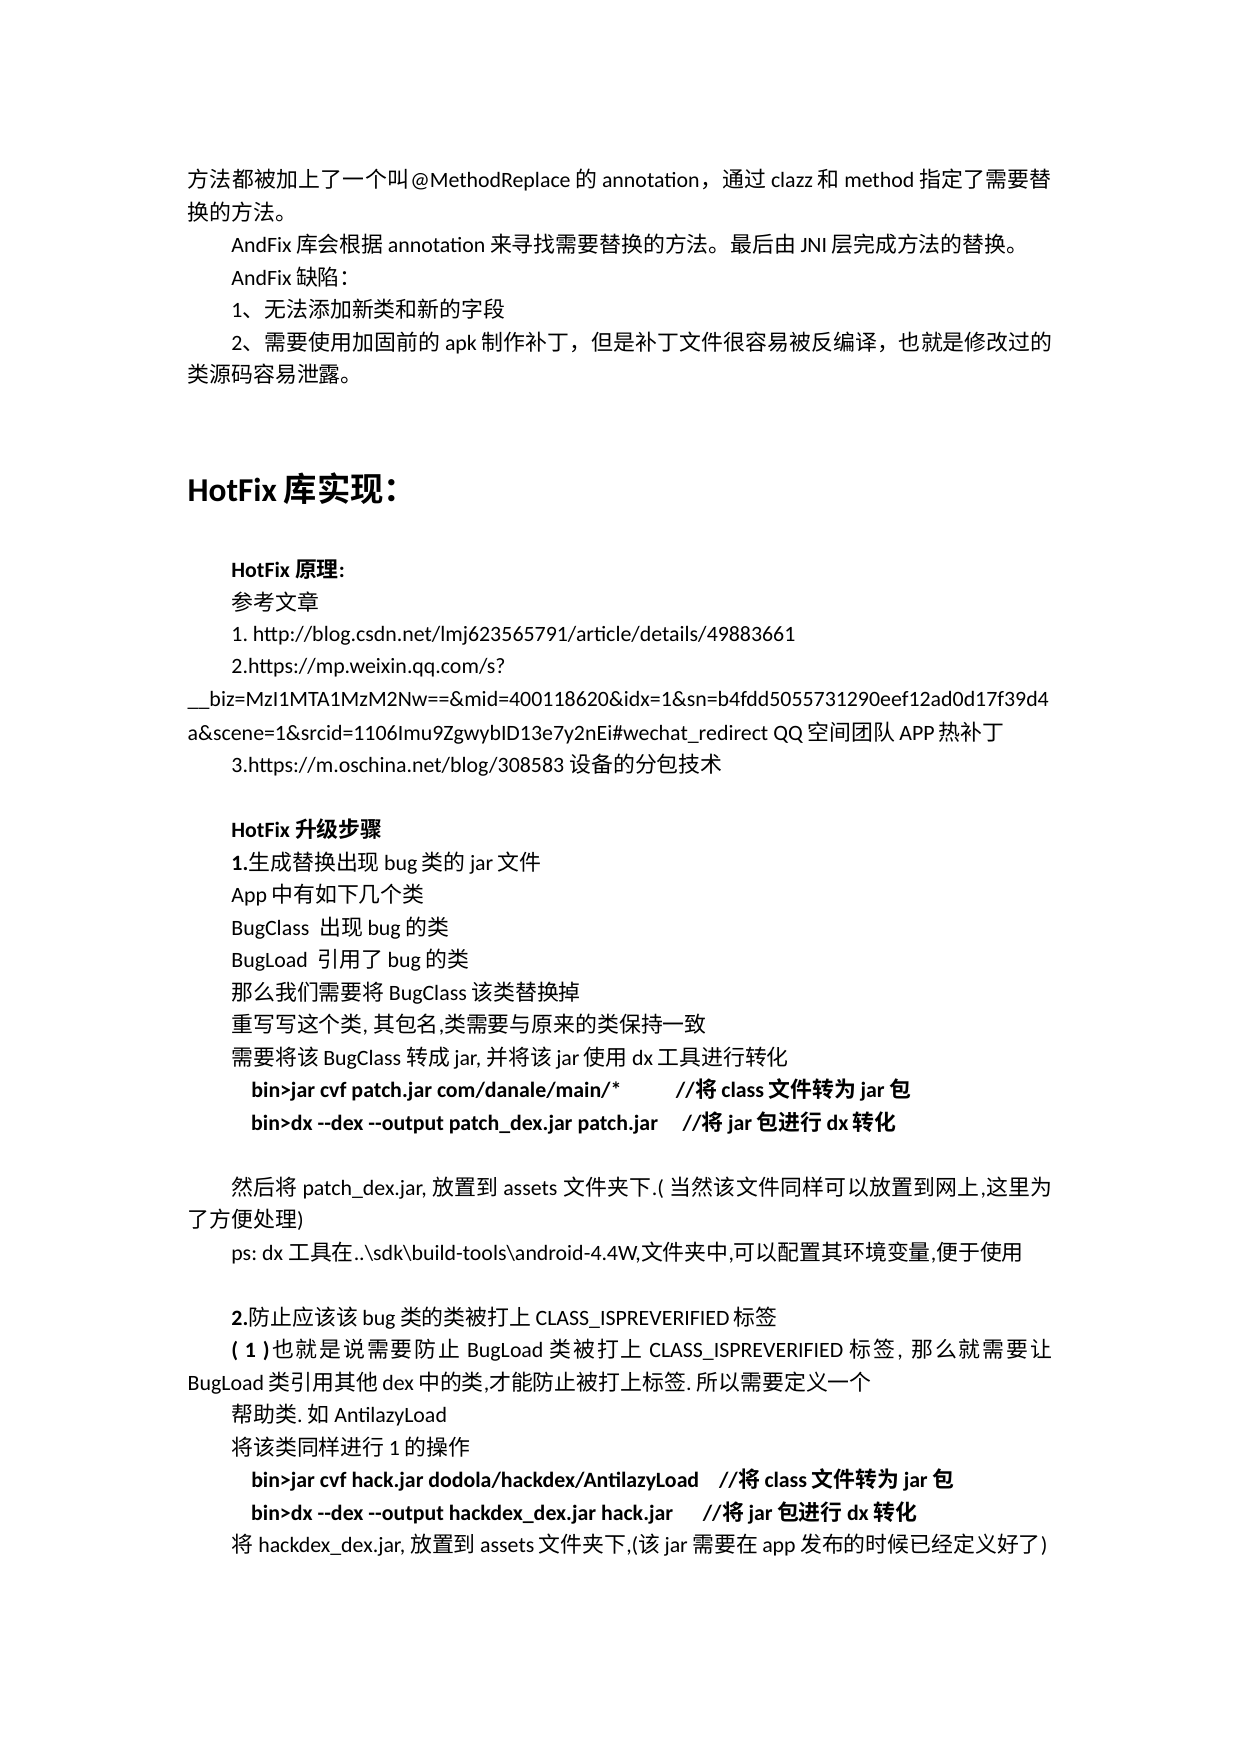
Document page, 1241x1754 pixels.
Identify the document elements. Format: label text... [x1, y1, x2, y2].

text 2.防止应该该bug类的类被打上CLASS_ISPREVERIFIED标签 [187, 1299, 1053, 1332]
text BugLoad 引用了bug的类 [187, 942, 1053, 974]
text App中有如下几个类 [187, 877, 1053, 909]
text 将 hackdex_dex.jar, 放置到assets文件夹下,(该jar需要在app发布的时候已经定义好了) [187, 1527, 1053, 1559]
text HotFix库实现： [187, 454, 1053, 519]
text 然后将patch_dex.jar, 放置到assets 文件夹下.( 当然该文件同样可以放置到网上,这里为了方便处理) [187, 1169, 1053, 1234]
text 1.生成替换出现bug类的jar文件 [187, 844, 1053, 877]
text bin>dx --dex --output hackdex_dex.jar hack.jar //将jar包进行dx转化 [187, 1494, 1053, 1527]
text ps: dx 工具在..\sdk\build-tools\android-4.4W,文件夹中,可以配置其环境变量,便于使用 [187, 1234, 1053, 1267]
text AndFix缺陷： [187, 259, 1053, 292]
text 参考文章 [187, 584, 1053, 617]
text 2.https://mp.weixin.qq.com/s?__biz=MzI1MTA1MzM2Nw==&mid=400118620&idx=1&sn=b4fdd5055731290eef12ad0d17f39d4a&scene=1&srcid=1106Imu9ZgwybID13e7y2nEi#wechat_redirect QQ空间团队APP热补丁 [187, 649, 1053, 747]
text 3.https://m.oschina.net/blog/308583 设备的分包技术 [187, 747, 1053, 779]
text 帮助类. 如 AntilazyLoad [187, 1397, 1053, 1429]
text BugClass 出现bug的类 [187, 909, 1053, 942]
text bin>jar cvf hack.jar dodola/hackdex/AntilazyLoad //将class文件转为jar包 [187, 1462, 1053, 1494]
text HotFix 原理: [187, 552, 1053, 584]
text HotFix 升级步骤 [187, 812, 1053, 844]
text 将该类同样进行1的操作 [187, 1429, 1053, 1462]
text 1. http://blog.csdn.net/lmj623565791/article/details/49883661 [187, 617, 1053, 649]
text 重写写这个类, 其包名,类需要与原来的类保持一致 [187, 1007, 1053, 1039]
text 2、需要使用加固前的apk制作补丁，但是补丁文件很容易被反编译，也就是修改过的类源码容易泄露。 [187, 324, 1053, 389]
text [187, 162, 1053, 259]
text bin>dx --dex --output patch_dex.jar patch.jar //将jar包进行dx转化 [187, 1104, 1053, 1137]
text 需要将该BugClass 转成jar, 并将该jar使用dx工具进行转化 [187, 1039, 1053, 1072]
text 那么我们需要将BugClass该类替换掉 [187, 974, 1053, 1007]
text ( 1 )也就是说需要防止BugLoad类被打上CLASS_ISPREVERIFIED标签, 那么就需要让BugLoad类引用其他dex中的类,才能防止被打上标签. 所以需要定义一个 [187, 1332, 1053, 1397]
text bin>jar cvf patch.jar com/danale/main/* //将class文件转为jar包 [187, 1072, 1053, 1104]
text 1、无法添加新类和新的字段 [187, 292, 1053, 324]
